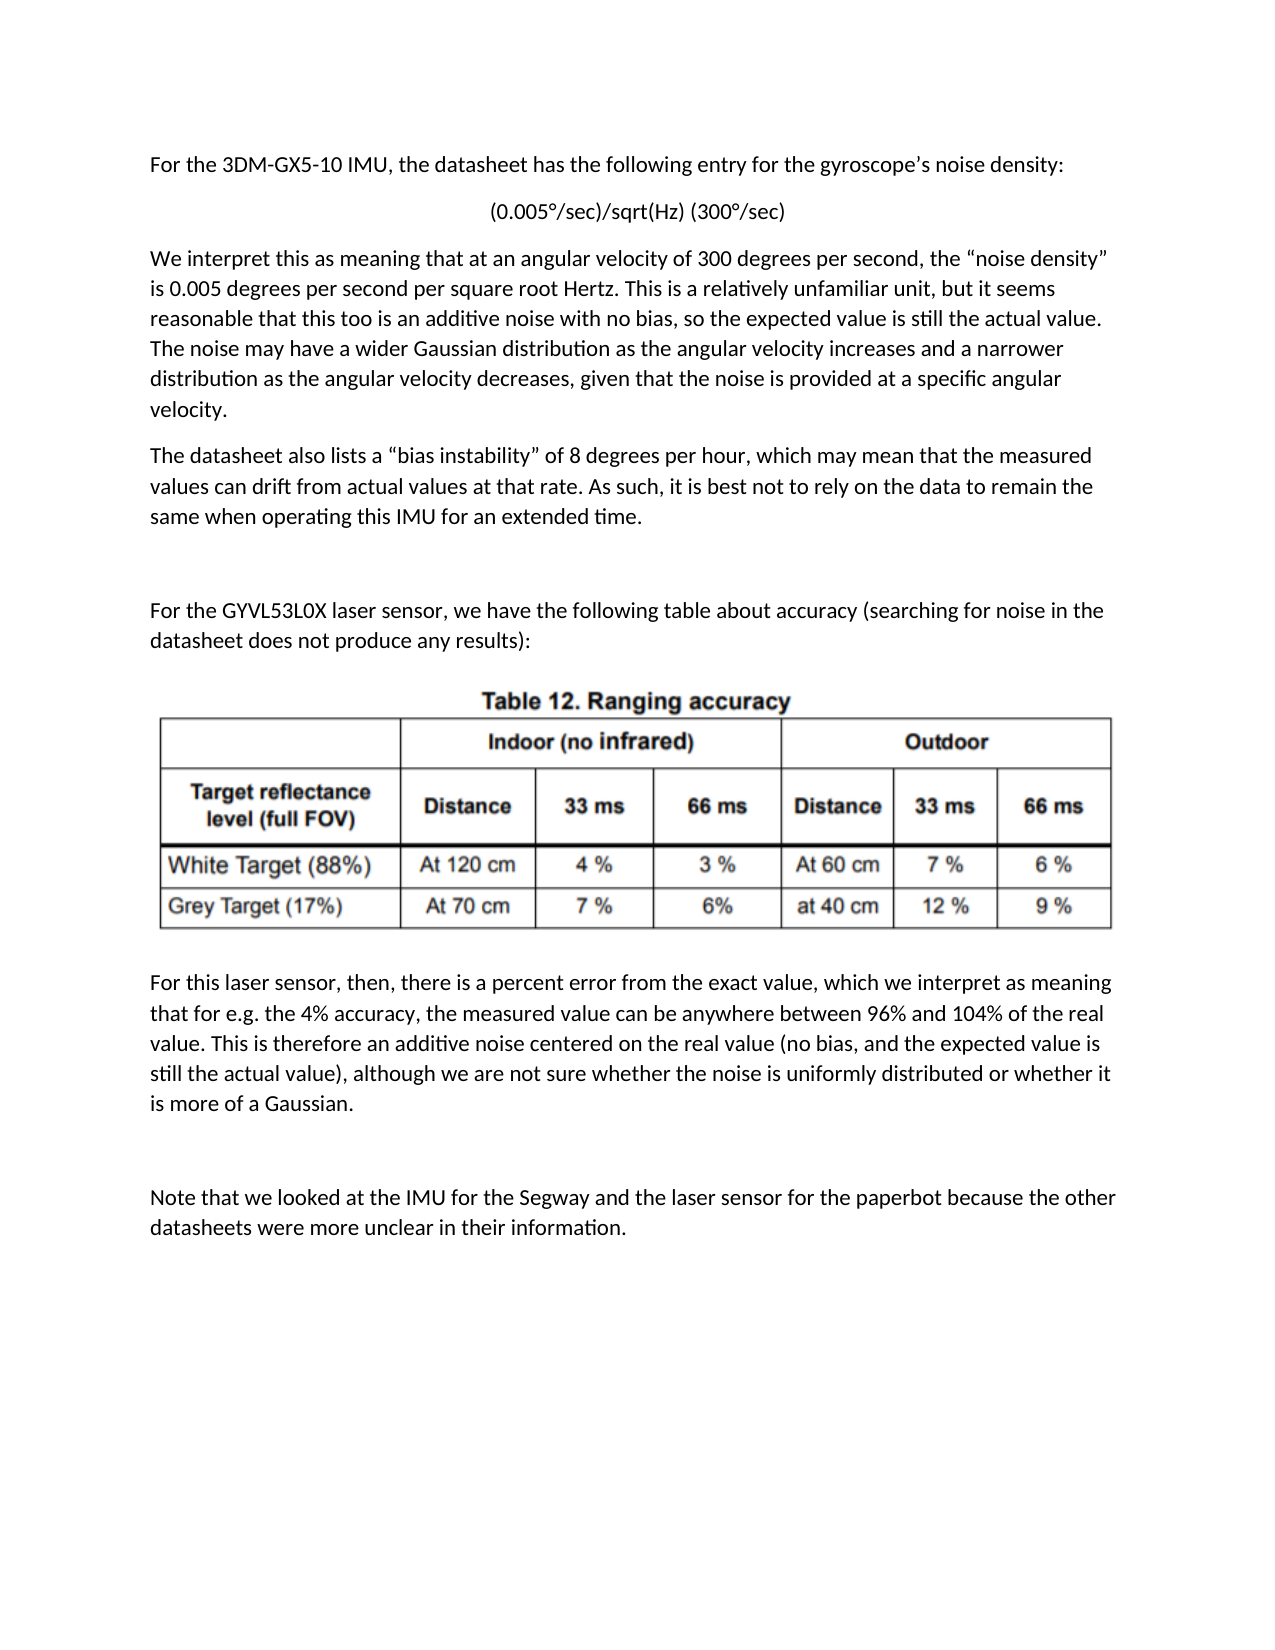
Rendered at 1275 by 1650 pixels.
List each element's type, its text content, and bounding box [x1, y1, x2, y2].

picture [150, 672, 1125, 950]
text The datasheet also lists a “bias instability” of 8 degrees per hour, which may mean that the measured values can drift from actual values at that rate. As such, it is best not to rely on the data to remain the same when operating this IMU for an extended time. [150, 442, 1125, 530]
text We interpret this as meaning that at an angular velocity of 300 degrees per second, the “noise density” is 0.005 degrees per second per square root Hertz. This is a relatively unfamiliar unit, but it seems reasonable that this too is an additive noise with no bias, so the expected value is still the actual value. The noise may have a wider Gaussian distribution as the angular velocity increases and a narrower distribution as the angular velocity decreases, given that the noise is provided at a specific angular velocity. [150, 244, 1125, 423]
text Note that we looked at the IMU for the Segway and the laser sensor for the paperbot because the other datasheets were more unclear in their information. [150, 1183, 1125, 1241]
text For the 3DM-GX5-10 IMU, the datasheet has the following entry for the gyroscope’s noise density: [150, 150, 1125, 178]
text For the GYVL53L0X laser sensor, we have the following table about accuracy (searching for noise in the datasheet does not produce any results): [150, 596, 1125, 654]
text (0.005°/sec)/sqrt(Hz) (300°/sec) [150, 197, 1125, 225]
text For this laser sensor, then, there is a percent error from the exact value, which we interpret as meaning that for e.g. the 4% accuracy, the measured value can be anywhere between 96% and 104% of the real value. This is therefore an additive noise centered on the real value (no bias, and the expected value is still the actual value), although we are not sure whether the noise is uniformly distributed or whether it is more of a Gaussian. [150, 968, 1125, 1117]
